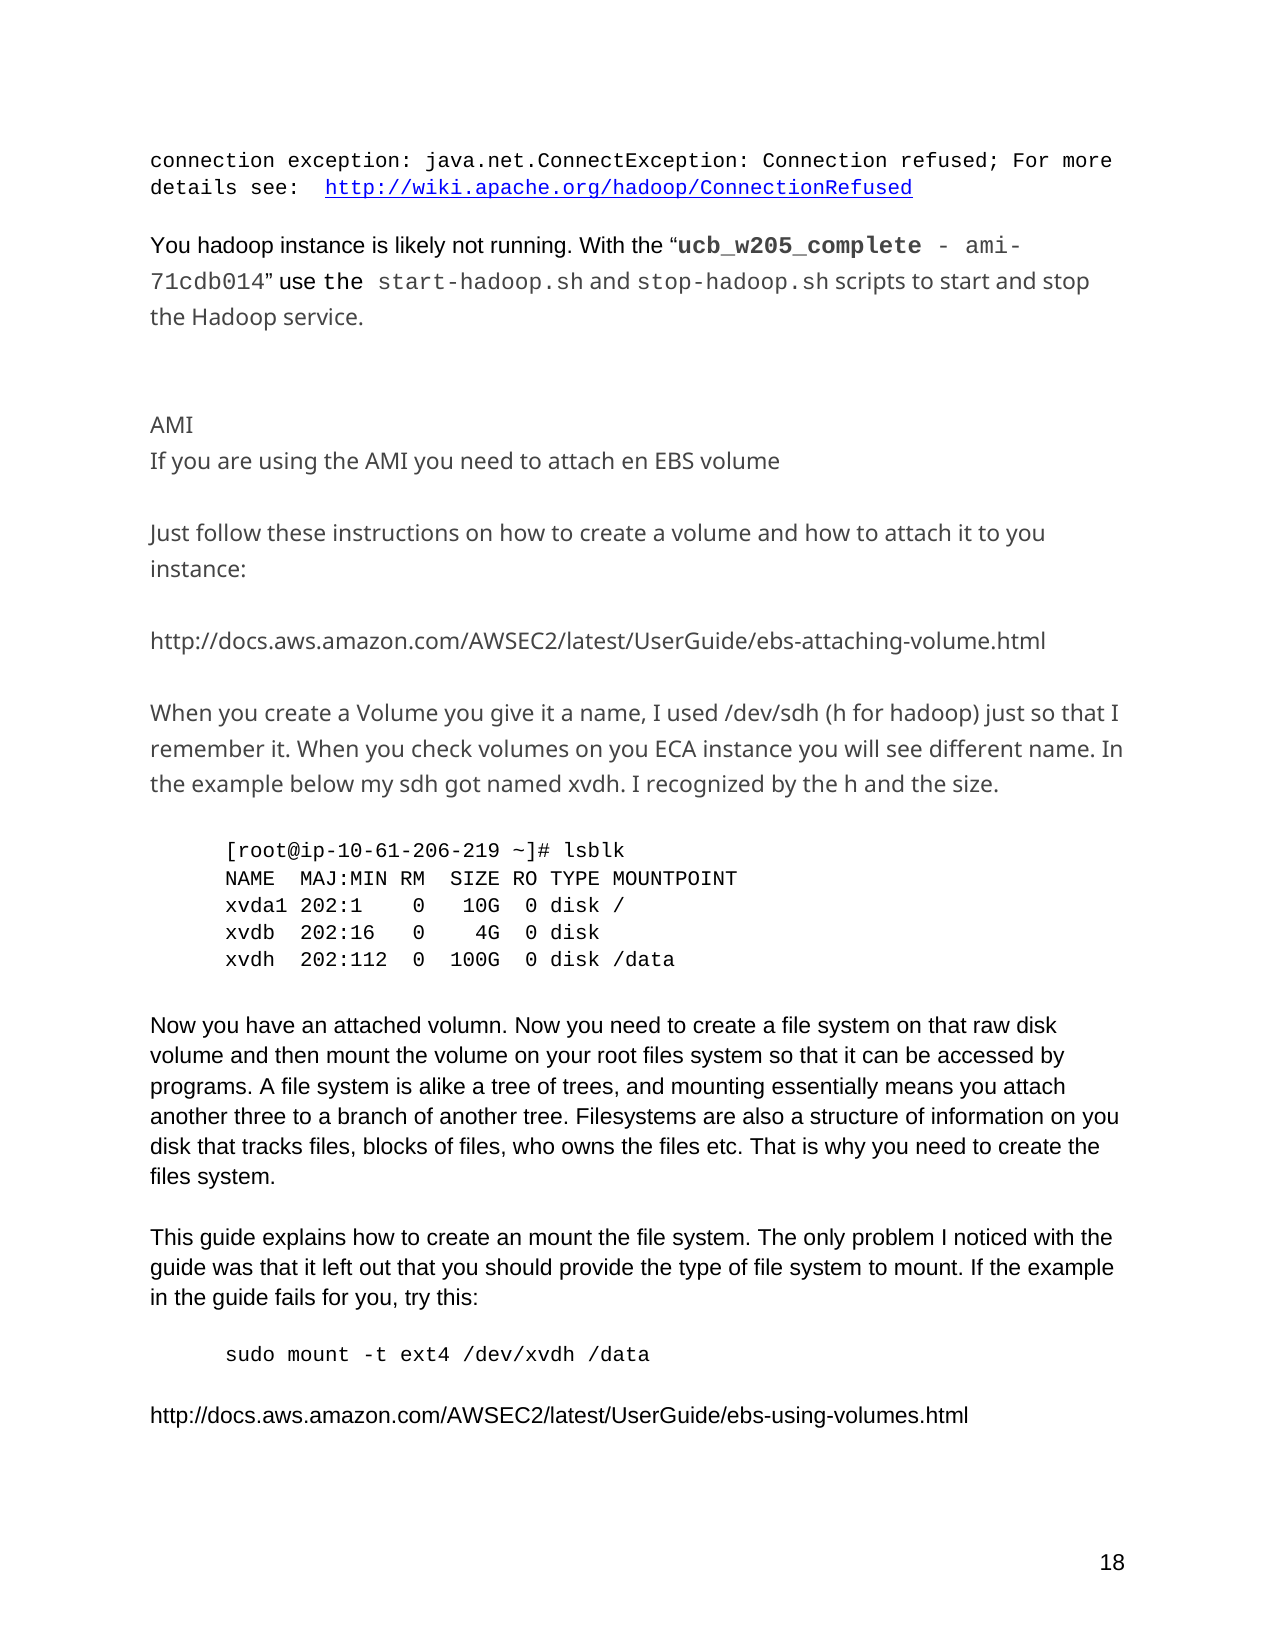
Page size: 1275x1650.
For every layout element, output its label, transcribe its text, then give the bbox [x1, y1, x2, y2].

text If you are using the AMI you need to attach en EBS volume [150, 445, 1125, 476]
text http://docs.aws.amazon.com/AWSEC2/latest/UserGuide/ebs-attaching-volume.html [150, 625, 1125, 656]
text Just follow these instructions on how to create a volume and how to attach it to you instance: [150, 517, 1125, 584]
text sudo mount -t ext4 /dev/xvdh /data [150, 1344, 1125, 1368]
text You hadoop instance is likely not running. With the “ucb_w205_complete - ami-71cdb014” use the start-hadoop.sh and stop-hadoop.sh scripts to start and stop the Hadoop service. [150, 232, 1125, 332]
text xvdh 202:112 0 100G 0 disk /data [150, 949, 1125, 973]
text Now you have an attached volumn. Now you need to create a file system on that raw disk volume and then mount the volume on your root files system so that it can be accessed by programs. A file system is alike a tree of trees, and mounting essentially means you attach another three to a branch of another tree. Filesystems are also a structure of information on you disk that tracks files, blocks of files, who owns the files etc. That is why you need to create the files system. [150, 1012, 1125, 1189]
text AMI [150, 409, 1125, 440]
text xvda1 202:1 0 10G 0 disk / [150, 895, 1125, 918]
text This guide explains how to create an mount the file system. The only problem I noticed with the guide was that it left out that you should provide the type of file system to mount. If the example in the guide fails for you, try this: [150, 1224, 1125, 1310]
text [root@ip-10-61-206-219 ~]# lsblk [150, 840, 1125, 864]
text NAME MAJ:MIN RM SIZE RO TYPE MOUNTPOINT [150, 867, 1125, 891]
text xvdb 202:16 0 4G 0 disk [150, 922, 1125, 946]
text When you create a Volume you give it a name, I used /dev/sdh (h for hadoop) just so that I remember it. When you check volumes on you ECA instance you will see different name. In the example below my sdh got named xvdh. I recognized by the h and the size. [150, 697, 1125, 800]
text http://docs.aws.amazon.com/AWSEC2/latest/UserGuide/ebs-using-volumes.html [150, 1402, 1125, 1428]
